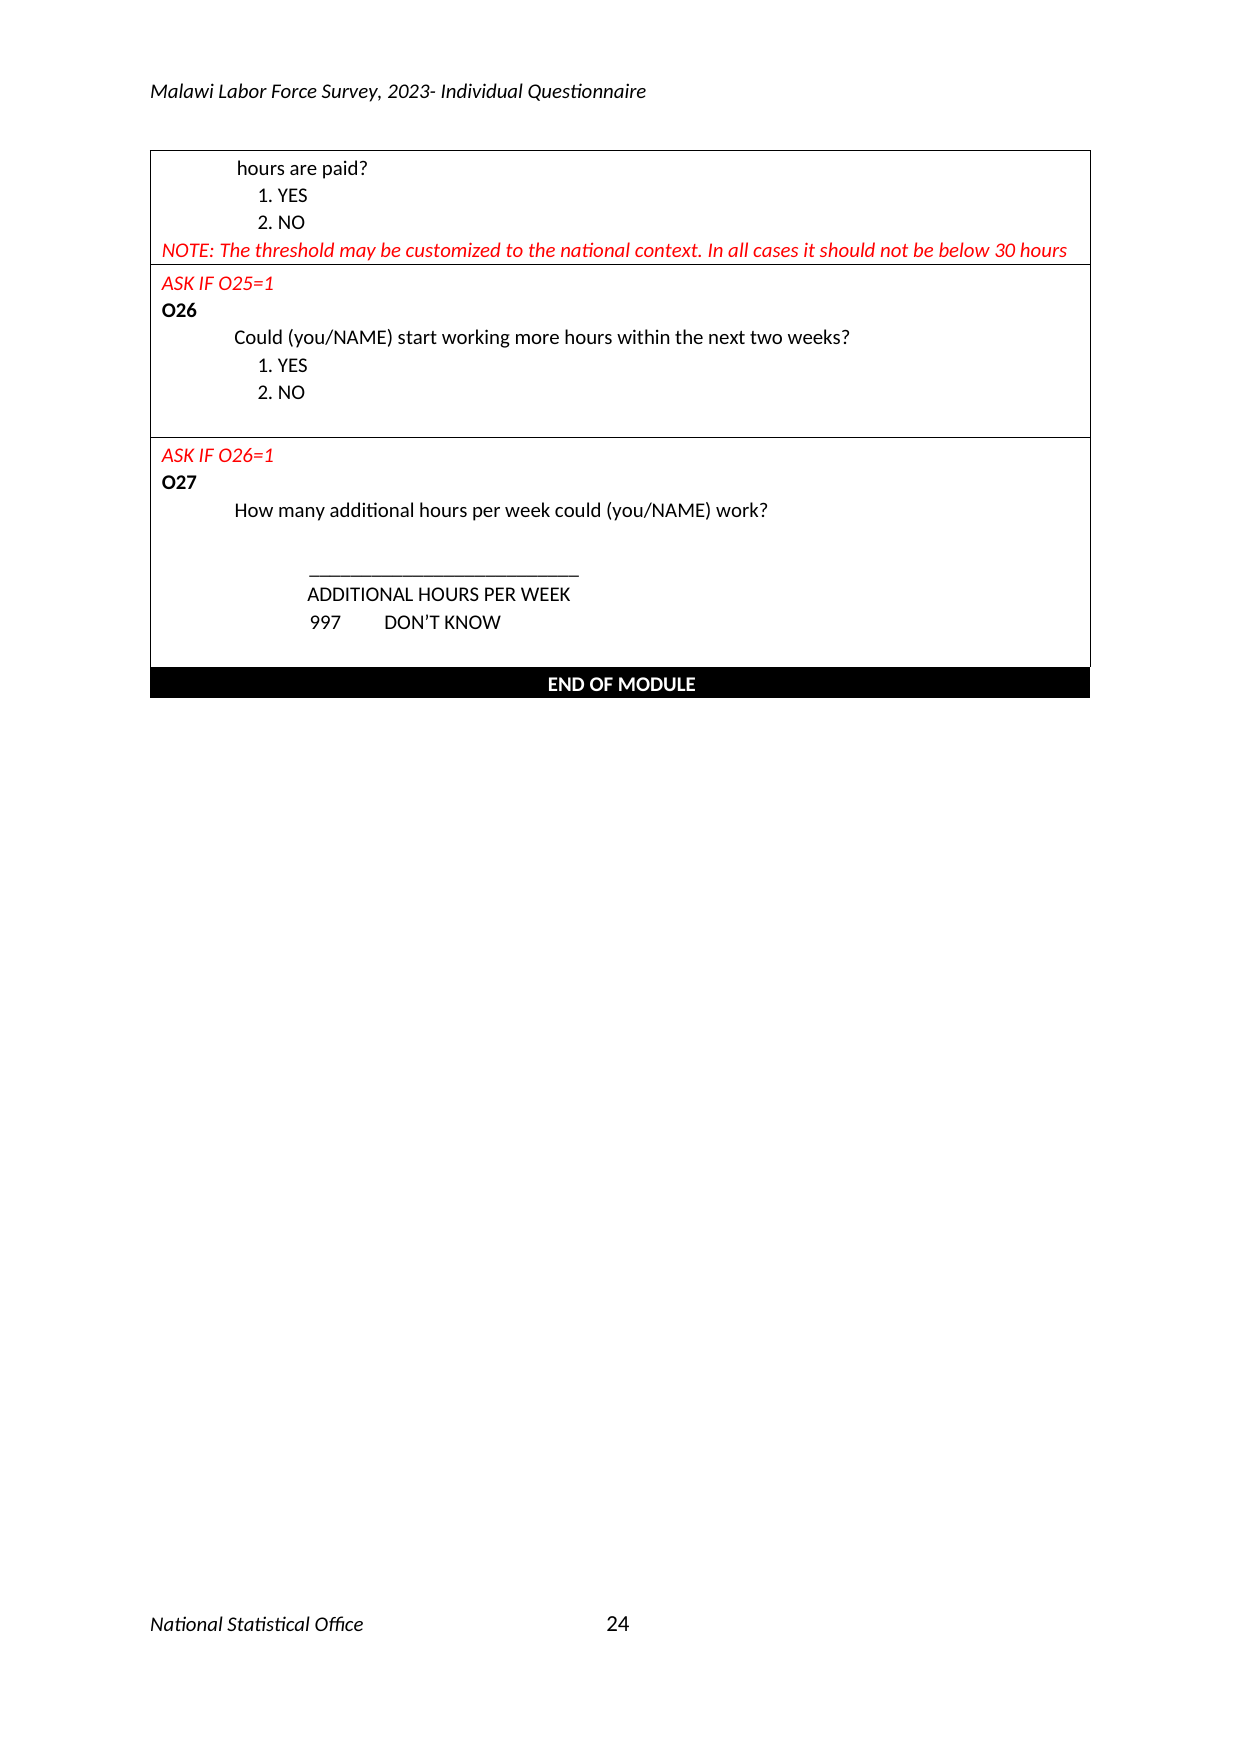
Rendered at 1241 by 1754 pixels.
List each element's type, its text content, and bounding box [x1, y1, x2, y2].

table_cell ASK IF O26=1 O27 How many additional hours per week could (you/NAME) work? __________________________ ADDITIONAL HOURS PER WEEK 997 DON’T KNOW [151, 438, 1090, 667]
table_cell END OF MODULE [150, 667, 1090, 698]
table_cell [151, 151, 1090, 264]
table_cell ASK IF O25=1 O26 Could (you/NAME) start working more hours within the next two weeks? YES NO [151, 265, 1090, 437]
